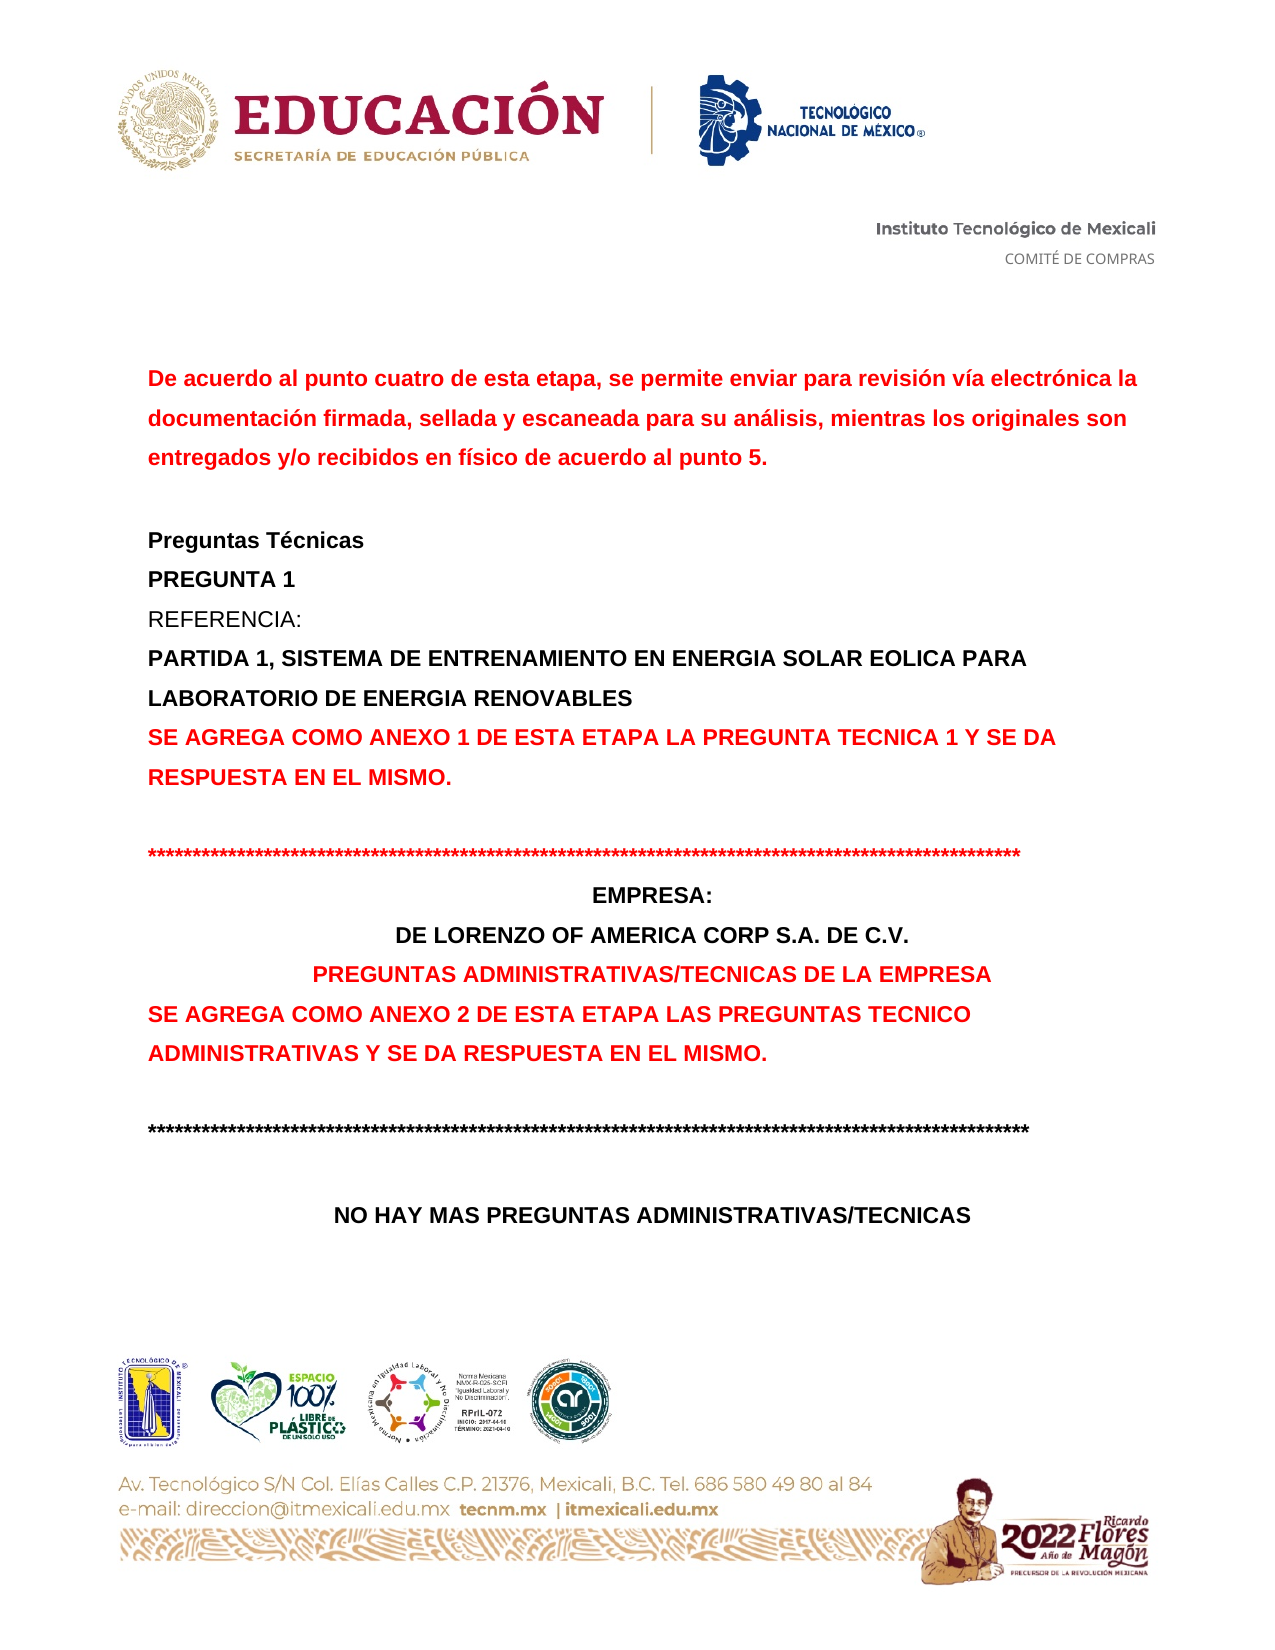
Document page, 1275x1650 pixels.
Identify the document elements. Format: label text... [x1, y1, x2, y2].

text EMPRESA: [148, 882, 1157, 908]
text De acuerdo al punto cuatro de esta etapa, se permite enviar para revisión vía electrónica la documentación firmada, sellada y escaneada para su análisis, mientras los originales son entregados y/o recibidos en físico de acuerdo al punto 5. [148, 365, 1157, 471]
text ************************************************************************************************** [148, 843, 1157, 869]
text *************************************************************************************************** [148, 1119, 1157, 1145]
text Preguntas Técnicas PREGUNTA 1 REFERENCIA: PARTIDA 1, SISTEMA DE ENTRENAMIENTO EN ENERGIA SOLAR EOLICA PARA LABORATORIO DE ENERGIA RENOVABLES [148, 527, 1157, 711]
text DE LORENZO OF AMERICA CORP S.A. DE C.V. [148, 922, 1157, 948]
text NO HAY MAS PREGUNTAS ADMINISTRATIVAS/TECNICAS [148, 1202, 1157, 1228]
text SE AGREGA COMO ANEXO 1 DE ESTA ETAPA LA PREGUNTA TECNICA 1 Y SE DA RESPUESTA EN EL MISMO. [148, 724, 1157, 790]
text SE AGREGA COMO ANEXO 2 DE ESTA ETAPA LAS PREGUNTAS TECNICO ADMINISTRATIVAS Y SE DA RESPUESTA EN EL MISMO. [148, 1001, 1157, 1066]
text PREGUNTAS ADMINISTRATIVAS/TECNICAS DE LA EMPRESA [148, 961, 1157, 987]
picture [8, 16, 1259, 1635]
